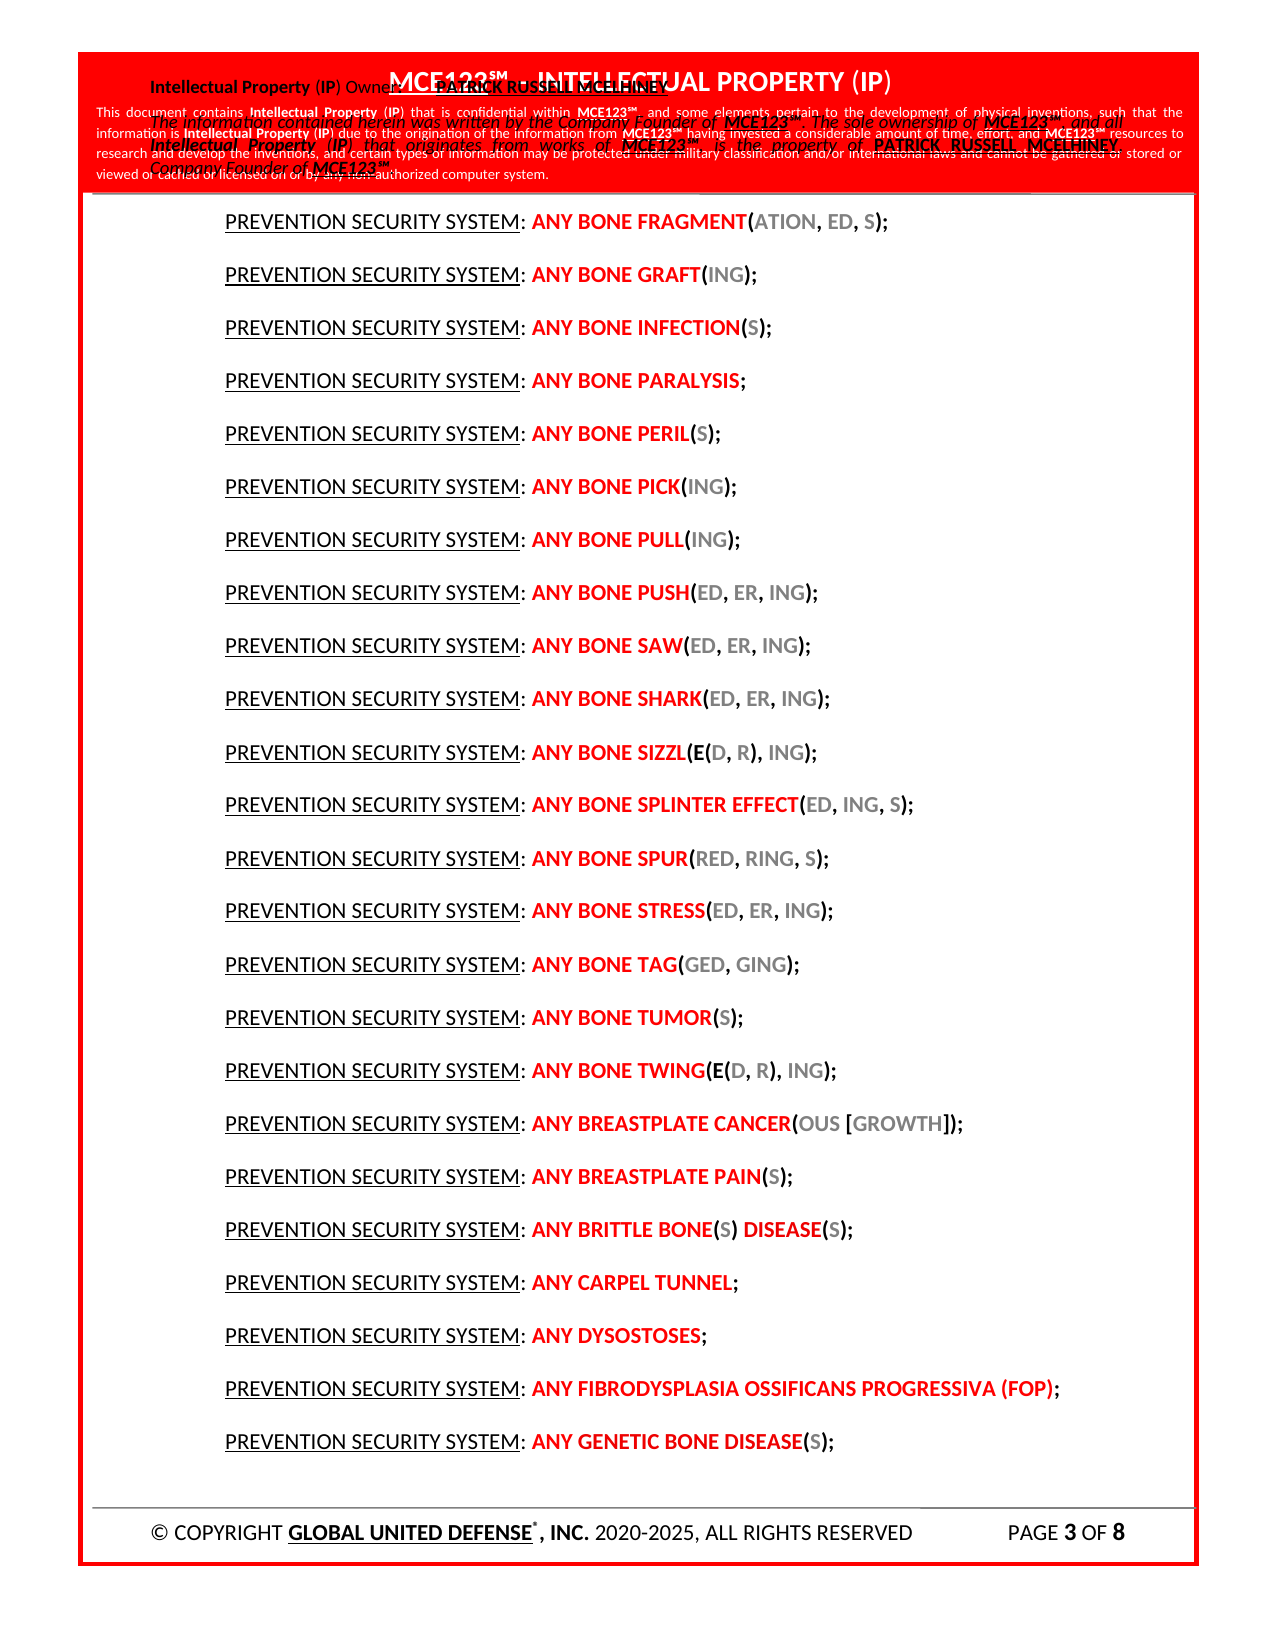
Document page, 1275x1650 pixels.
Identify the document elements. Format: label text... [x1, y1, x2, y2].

text PREVENTION SECURITY SYSTEM: ANY DYSOSTOSES; [225, 1321, 1125, 1349]
text PREVENTION SECURITY SYSTEM: ANY BRITTLE BONE(S) DISEASE(S); [225, 1215, 1125, 1243]
text PREVENTION SECURITY SYSTEM: ANY BREASTPLATE CANCER(OUS [GROWTH]); [225, 1109, 1125, 1137]
text PREVENTION SECURITY SYSTEM: ANY BONE TWING(E(D, R), ING); [225, 1056, 1125, 1084]
text PREVENTION SECURITY SYSTEM: ANY FIBRODYSPLASIA OSSIFICANS PROGRESSIVA (FOP); [225, 1374, 1125, 1402]
text PREVENTION SECURITY SYSTEM: ANY BONE SPUR(RED, RING, S); [225, 844, 1125, 872]
text PREVENTION SECURITY SYSTEM: ANY BONE FRAGMENT(ATION, ED, S); [225, 207, 1125, 235]
text PREVENTION SECURITY SYSTEM: ANY BONE TUMOR(S); [225, 1003, 1125, 1031]
text PREVENTION SECURITY SYSTEM: ANY BONE GRAFT(ING); [225, 260, 1125, 288]
text PREVENTION SECURITY SYSTEM: ANY BONE SHARK(ED, ER, ING); [225, 684, 1125, 713]
text PREVENTION SECURITY SYSTEM: ANY BONE PUSH(ED, ER, ING); [225, 578, 1125, 607]
text PREVENTION SECURITY SYSTEM: ANY BONE SAW(ED, ER, ING); [225, 632, 1125, 659]
text PREVENTION SECURITY SYSTEM: ANY BONE SIZZL(E(D, R), ING); [225, 738, 1125, 766]
text PREVENTION SECURITY SYSTEM: ANY BONE PULL(ING); [225, 526, 1125, 553]
text PREVENTION SECURITY SYSTEM: ANY BONE PARALYSIS; [225, 366, 1125, 394]
text PREVENTION SECURITY SYSTEM: ANY BONE STRESS(ED, ER, ING); [225, 897, 1125, 925]
text PREVENTION SECURITY SYSTEM: ANY BONE PICK(ING); [225, 472, 1125, 501]
text PREVENTION SECURITY SYSTEM: ANY BREASTPLATE PAIN(S); [225, 1162, 1125, 1190]
text PREVENTION SECURITY SYSTEM: ANY BONE TAG(GED, GING); [225, 950, 1125, 978]
text PREVENTION SECURITY SYSTEM: ANY BONE INFECTION(S); [225, 313, 1125, 341]
text PREVENTION SECURITY SYSTEM: ANY GENETIC BONE DISEASE(S); [225, 1427, 1125, 1455]
text PREVENTION SECURITY SYSTEM: ANY BONE PERIL(S); [225, 419, 1125, 447]
text PREVENTION SECURITY SYSTEM: ANY CARPEL TUNNEL; [225, 1268, 1125, 1296]
text PREVENTION SECURITY SYSTEM: ANY BONE SPLINTER EFFECT(ED, ING, S); [225, 791, 1125, 819]
